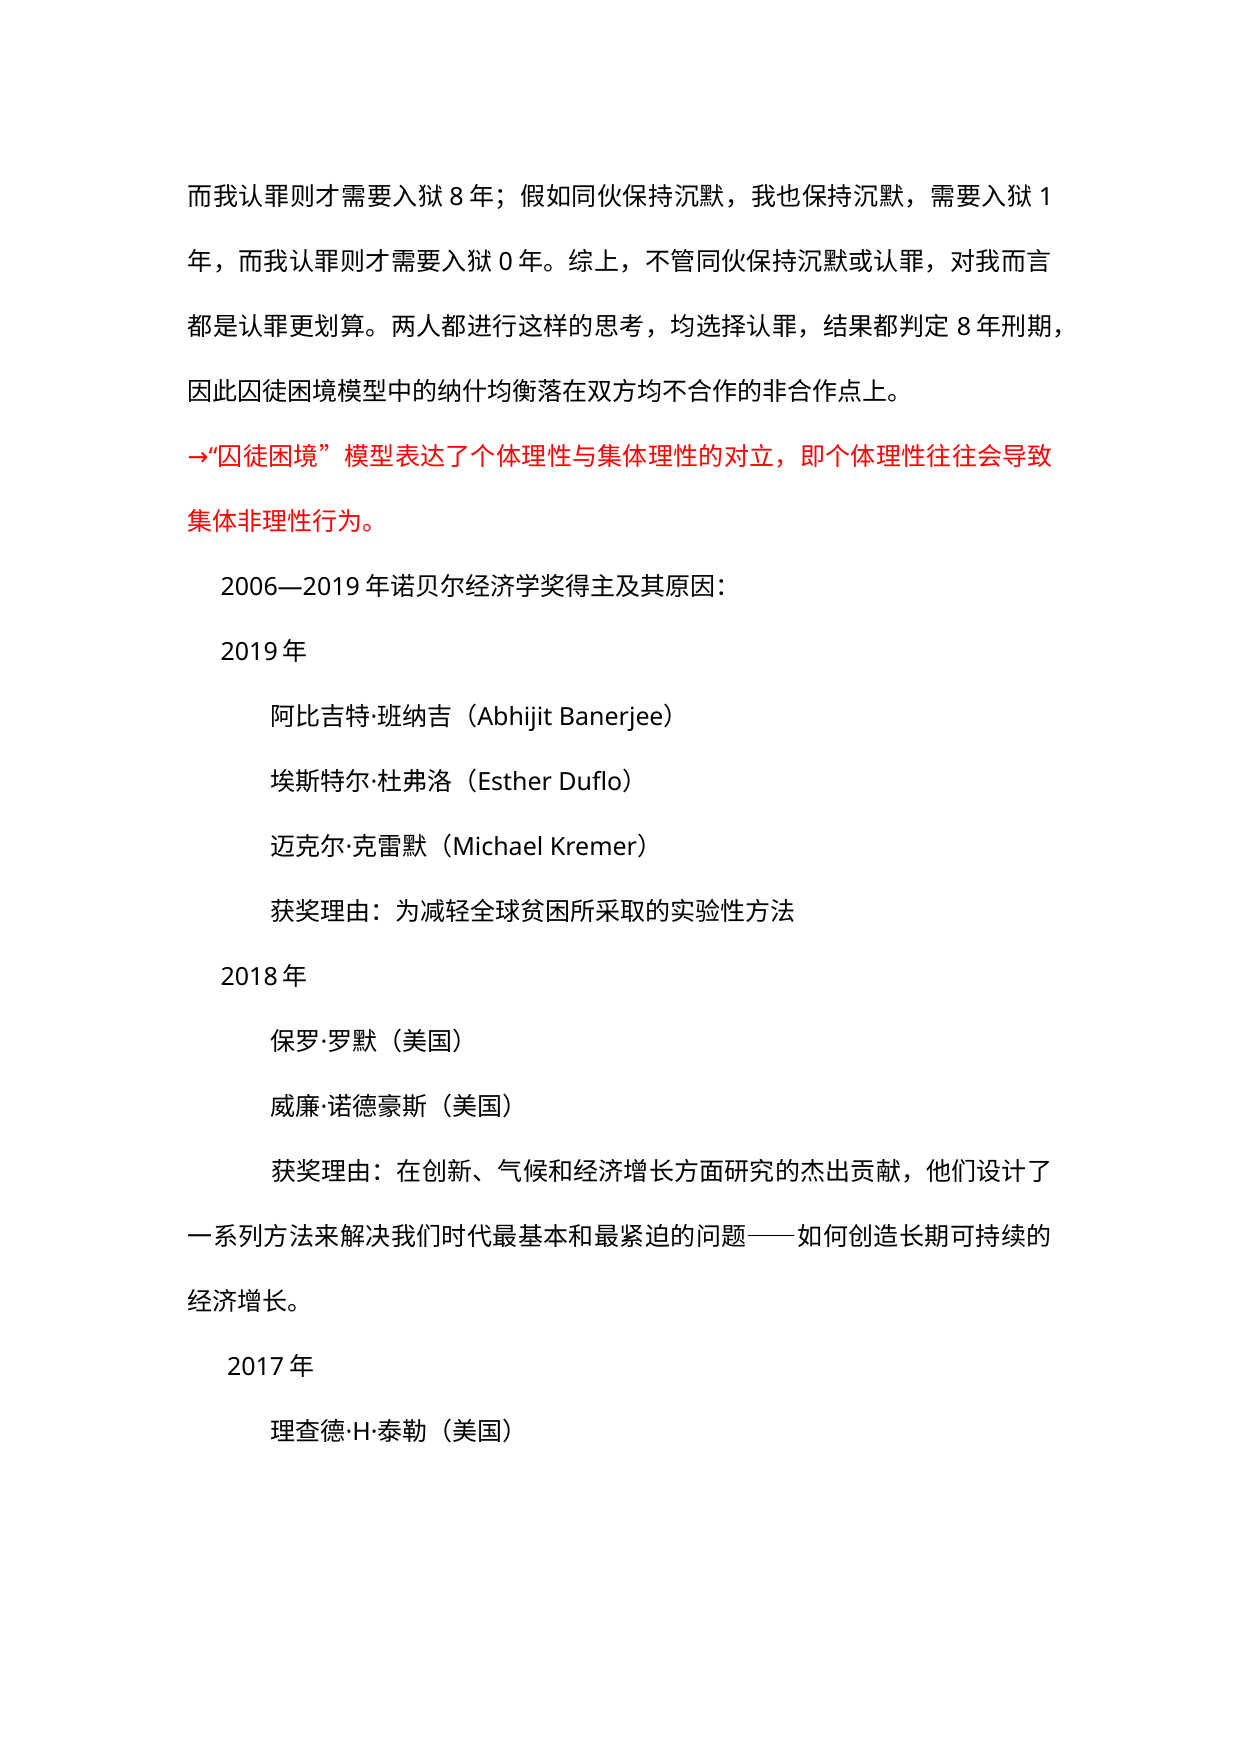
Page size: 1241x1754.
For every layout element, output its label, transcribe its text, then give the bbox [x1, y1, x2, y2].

text 2018年 [187, 942, 1053, 1007]
text 获奖理由：在创新、气候和经济增长方面研究的杰出贡献，他们设计了一系列方法来解决我们时代最基本和最紧迫的问题——如何创造长期可持续的经济增长。 [187, 1137, 1053, 1332]
text 2019年 [187, 617, 1053, 682]
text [187, 162, 1053, 422]
text 2006—2019年诺贝尔经济学奖得主及其原因： [187, 552, 1053, 617]
text 迈克尔·克雷默（Michael Kremer） [187, 812, 1053, 877]
text 威廉·诺德豪斯（美国） [187, 1072, 1053, 1137]
text 获奖理由：为减轻全球贫困所采取的实验性方法 [187, 877, 1053, 942]
text 2017年 [187, 1332, 1053, 1397]
text 理查德·H·泰勒（美国） [187, 1397, 1053, 1462]
text 保罗·罗默（美国） [187, 1007, 1053, 1072]
text 埃斯特尔·杜弗洛（Esther Duflo） [187, 747, 1053, 812]
text 阿比吉特·班纳吉（Abhijit Banerjee） [187, 682, 1053, 747]
text →“囚徒困境”模型表达了个体理性与集体理性的对立，即个体理性往往会导致集体非理性行为。 [187, 422, 1053, 552]
